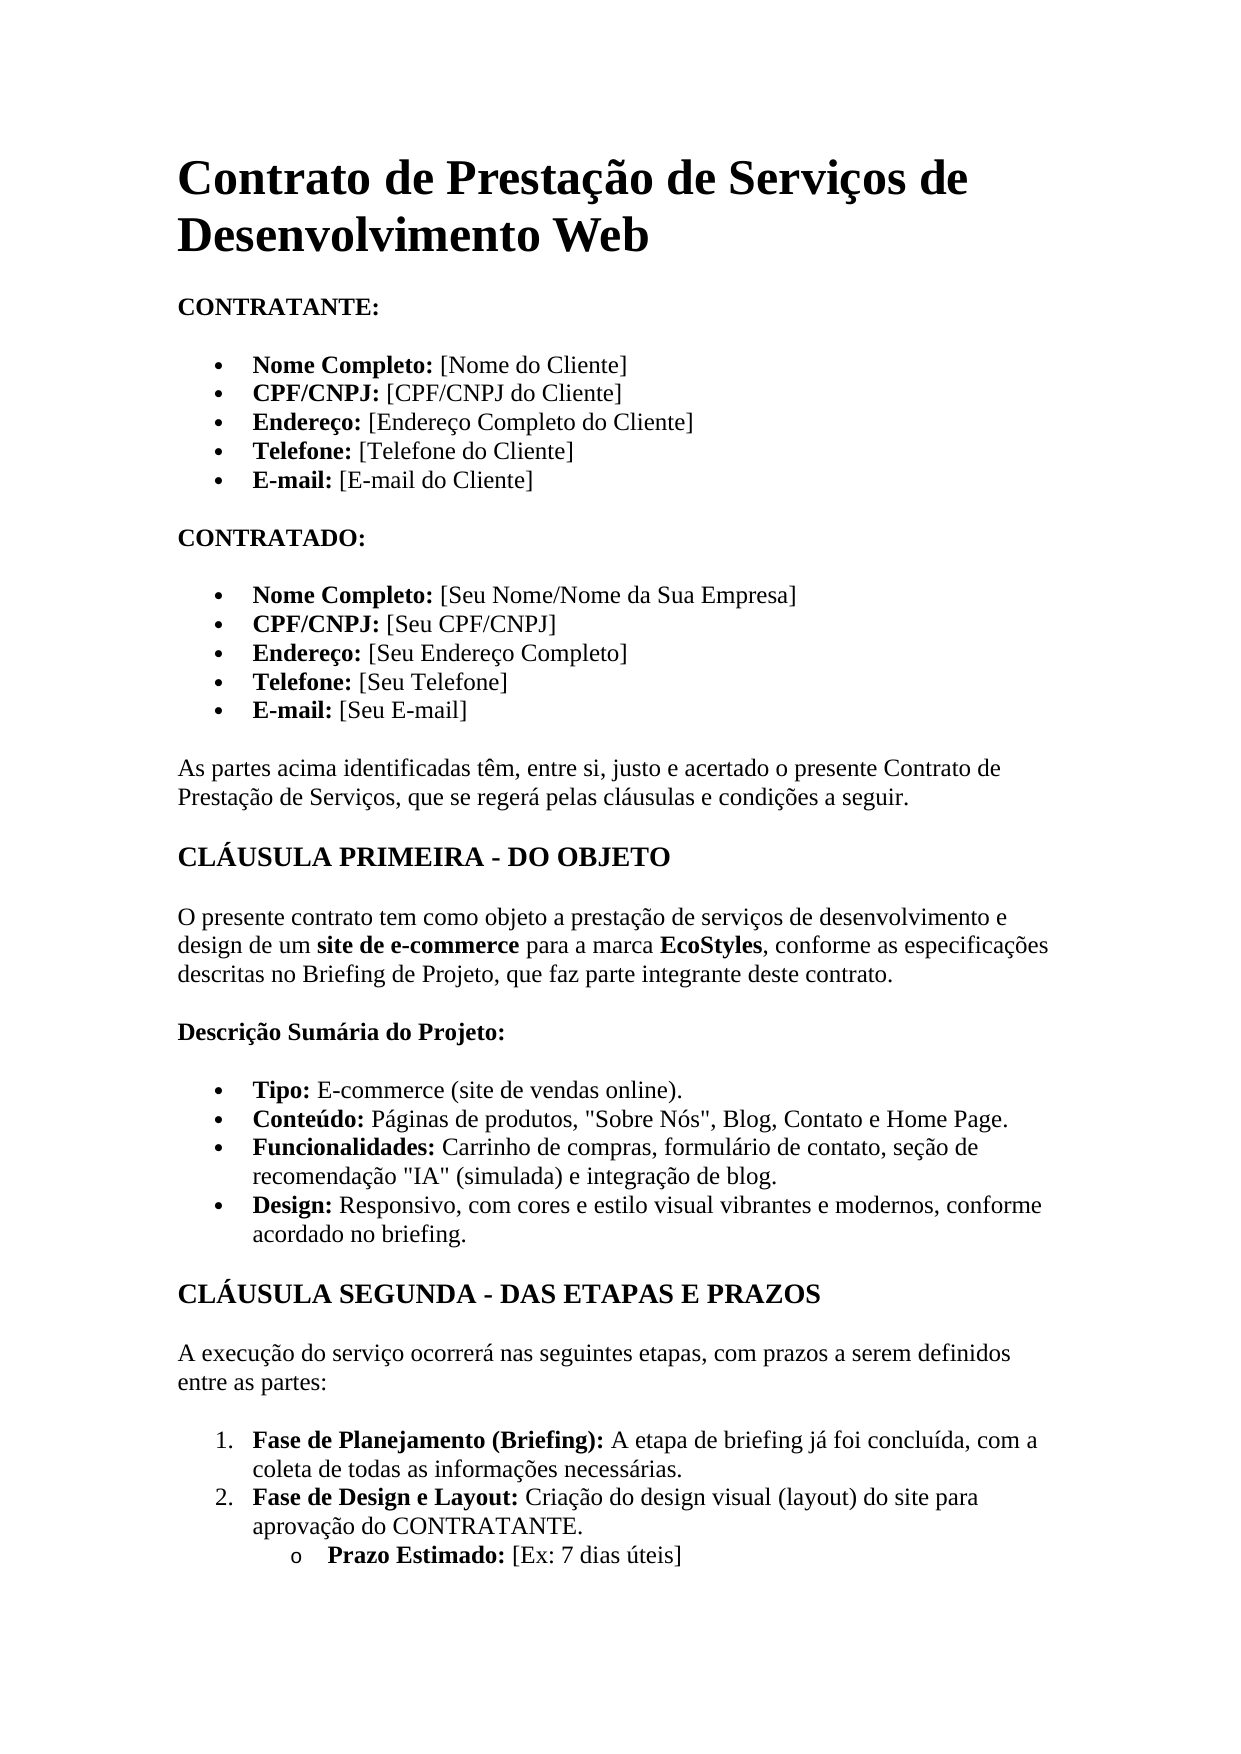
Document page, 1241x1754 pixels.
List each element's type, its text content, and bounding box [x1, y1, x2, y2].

list CPF/CNPJ: [Seu CPF/CNPJ] [215, 609, 1063, 638]
list Telefone: [Telefone do Cliente] [215, 436, 1063, 465]
text A execução do serviço ocorrerá nas seguintes etapas, com prazos a serem definidos entre as partes: [177, 1338, 1063, 1396]
list Telefone: [Seu Telefone] [215, 667, 1063, 696]
list Endereço: [Seu Endereço Completo] [215, 638, 1063, 667]
list Nome Completo: [Seu Nome/Nome da Sua Empresa] [215, 581, 1063, 609]
list Endereço: [Endereço Completo do Cliente] [215, 407, 1063, 436]
text As partes acima identificadas têm, entre si, justo e acertado o presente Contrato de Prestação de Serviços, que se regerá pelas cláusulas e condições a seguir. [177, 753, 1063, 811]
text CLÁUSULA SEGUNDA - DAS ETAPAS E PRAZOS [177, 1277, 1063, 1309]
list Nome Completo: [Nome do Cliente] [215, 350, 1063, 378]
text CLÁUSULA PRIMEIRA - DO OBJETO [177, 840, 1063, 872]
text Contrato de Prestação de Serviços de Desenvolvimento Web [177, 148, 1063, 263]
list Tipo: E-commerce (site de vendas online). [215, 1075, 1063, 1104]
text CONTRATADO: [177, 523, 1063, 551]
list Fase de Planejamento (Briefing): A etapa de briefing já foi concluída, com a coleta de todas as informações necessárias. [215, 1425, 1063, 1482]
text O presente contrato tem como objeto a prestação de serviços de desenvolvimento e design de um site de e-commerce para a marca EcoStyles, conforme as especificações descritas no Briefing de Projeto, que faz parte integrante deste contrato. [177, 902, 1063, 988]
text Descrição Sumária do Projeto: [177, 1017, 1063, 1046]
list Fase de Design e Layout: Criação do design visual (layout) do site para aprovação do CONTRATANTE. [215, 1482, 1063, 1540]
list E-mail: [E-mail do Cliente] [215, 465, 1063, 493]
text CONTRATANTE: [177, 292, 1063, 321]
list CPF/CNPJ: [CPF/CNPJ do Cliente] [215, 378, 1063, 407]
list Conteúdo: Páginas de produtos, "Sobre Nós", Blog, Contato e Home Page. [215, 1104, 1063, 1132]
list Prazo Estimado: [Ex: 7 dias úteis] [290, 1540, 1063, 1569]
list Design: Responsivo, com cores e estilo visual vibrantes e modernos, conforme acordado no briefing. [215, 1190, 1063, 1247]
list E-mail: [Seu E-mail] [215, 696, 1063, 724]
list Funcionalidades: Carrinho de compras, formulário de contato, seção de recomendação "IA" (simulada) e integração de blog. [215, 1132, 1063, 1190]
